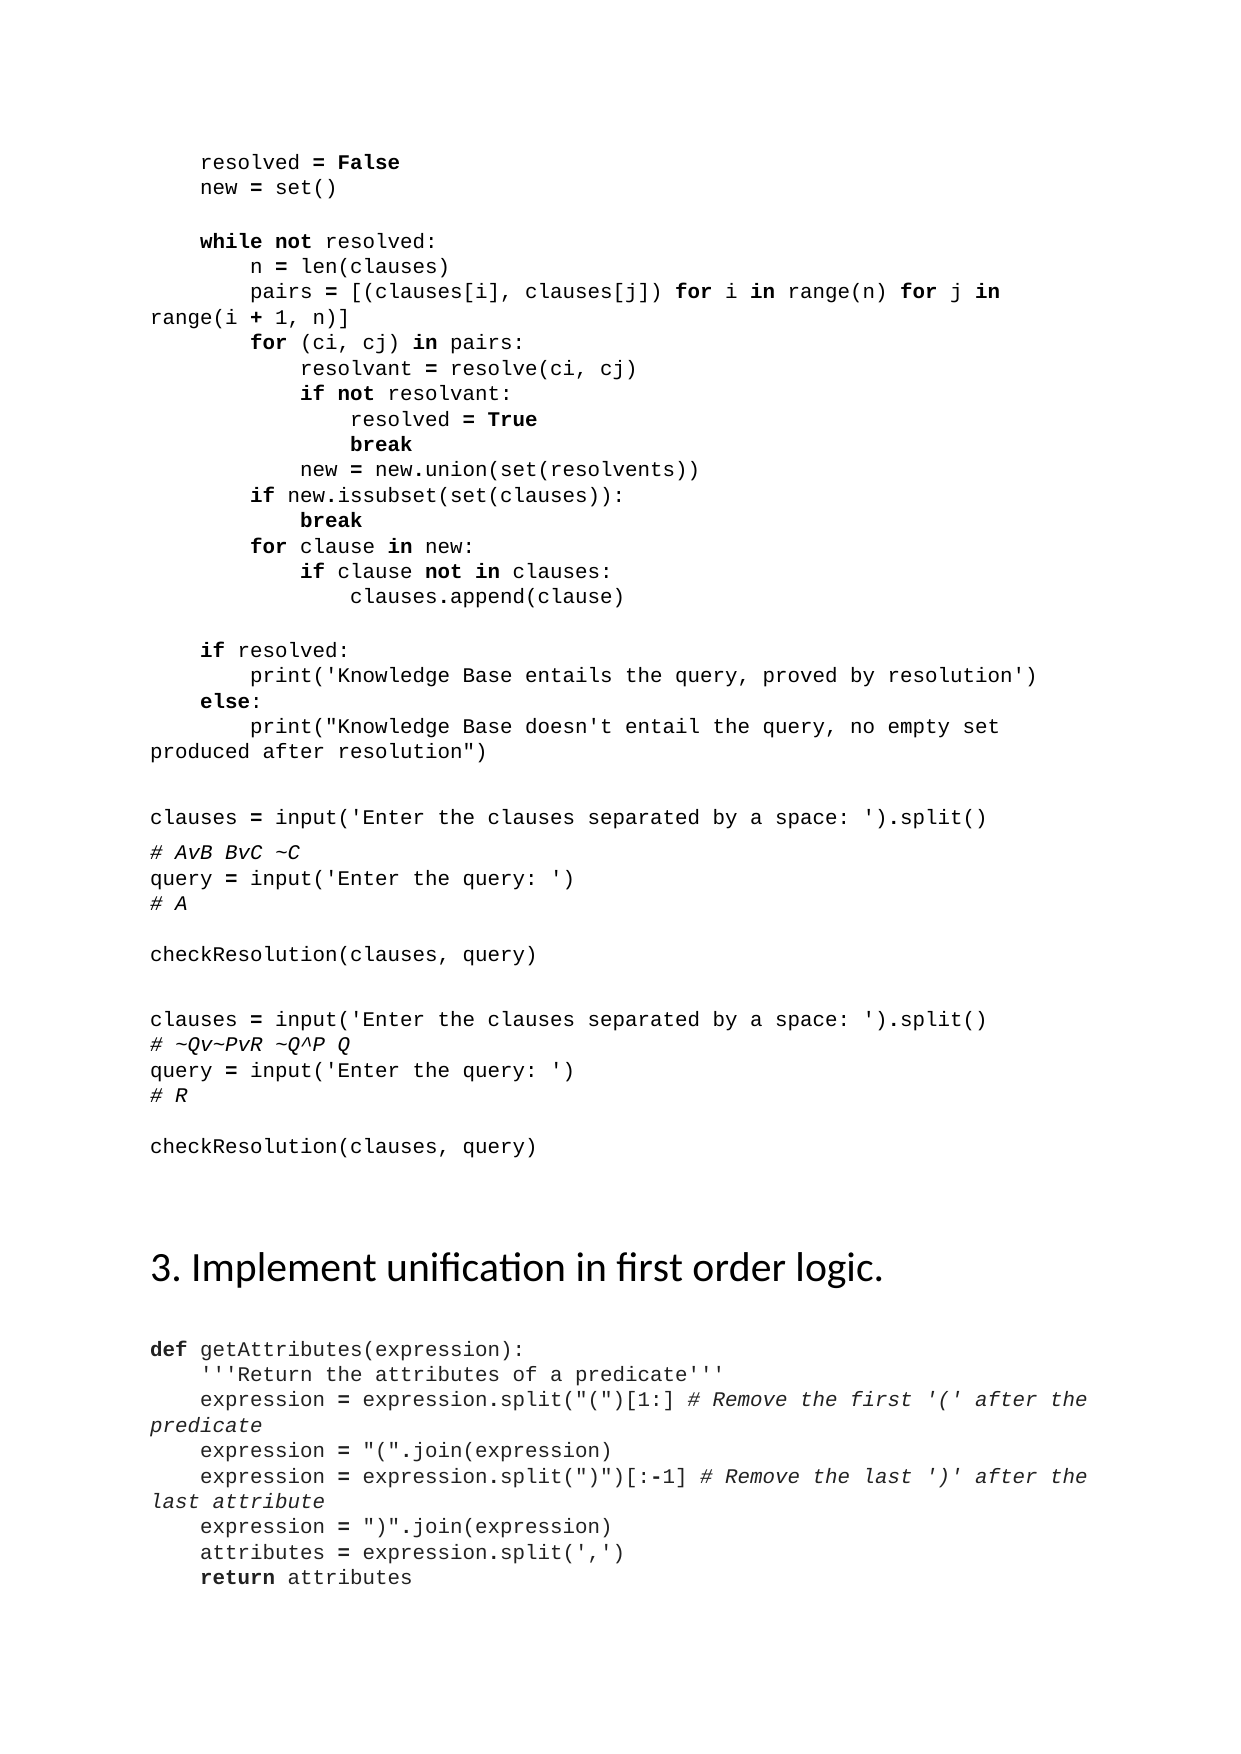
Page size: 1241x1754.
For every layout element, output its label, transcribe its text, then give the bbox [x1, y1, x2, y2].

text attributes = expression.split(',') [150, 1540, 1090, 1566]
text return attributes [150, 1566, 1090, 1591]
text pairs = [(clauses[i], clauses[j]) for i in range(n) for j in range(i + 1, n)] [150, 280, 1090, 331]
text 3. Implement unification in first order logic. [150, 1241, 1090, 1291]
text resolved = True [150, 407, 1090, 432]
text if clause not in clauses: [150, 559, 1090, 585]
text checkResolution(clauses, query) [150, 1134, 1090, 1160]
text clauses.append(clause) [150, 585, 1090, 610]
text query = input('Enter the query: ') [150, 1058, 1090, 1083]
text n = len(clauses) [150, 254, 1090, 280]
text if new.issubset(set(clauses)): [150, 483, 1090, 508]
text while not resolved: [150, 229, 1090, 254]
text # A [150, 891, 1090, 917]
text clauses = input('Enter the clauses separated by a space: ').split() [150, 1007, 1090, 1033]
text for (ci, cj) in pairs: [150, 331, 1090, 356]
text break [150, 432, 1090, 458]
text print("Knowledge Base doesn't entail the query, no empty set produced after resolution") [150, 714, 1090, 765]
text expression = "(".join(expression) [150, 1438, 1090, 1464]
text # AvB BvC ~C [150, 840, 1090, 866]
text clauses = input('Enter the clauses separated by a space: ').split() [150, 805, 1090, 830]
text checkResolution(clauses, query) [150, 942, 1090, 967]
text resolvant = resolve(ci, cj) [150, 356, 1090, 381]
text expression = expression.split(")")[:-1] # Remove the last ')' after the last attribute [150, 1464, 1090, 1515]
text # R [150, 1083, 1090, 1109]
text if resolved: [150, 638, 1090, 663]
text # ~Qv~PvR ~Q^P Q [150, 1033, 1090, 1058]
text print('Knowledge Base entails the query, proved by resolution') [150, 663, 1090, 689]
text break [150, 508, 1090, 534]
text expression = expression.split("(")[1:] # Remove the first '(' after the predicate [150, 1388, 1090, 1438]
text resolved = False [150, 150, 1090, 175]
text def getAttributes(expression): [150, 1337, 1090, 1362]
text '''Return the attributes of a predicate''' [150, 1362, 1090, 1388]
text new = new.union(set(resolvents)) [150, 458, 1090, 483]
text query = input('Enter the query: ') [150, 866, 1090, 891]
text expression = ")".join(expression) [150, 1515, 1090, 1540]
text if not resolvant: [150, 381, 1090, 407]
text for clause in new: [150, 534, 1090, 559]
text new = set() [150, 175, 1090, 201]
text else: [150, 689, 1090, 714]
